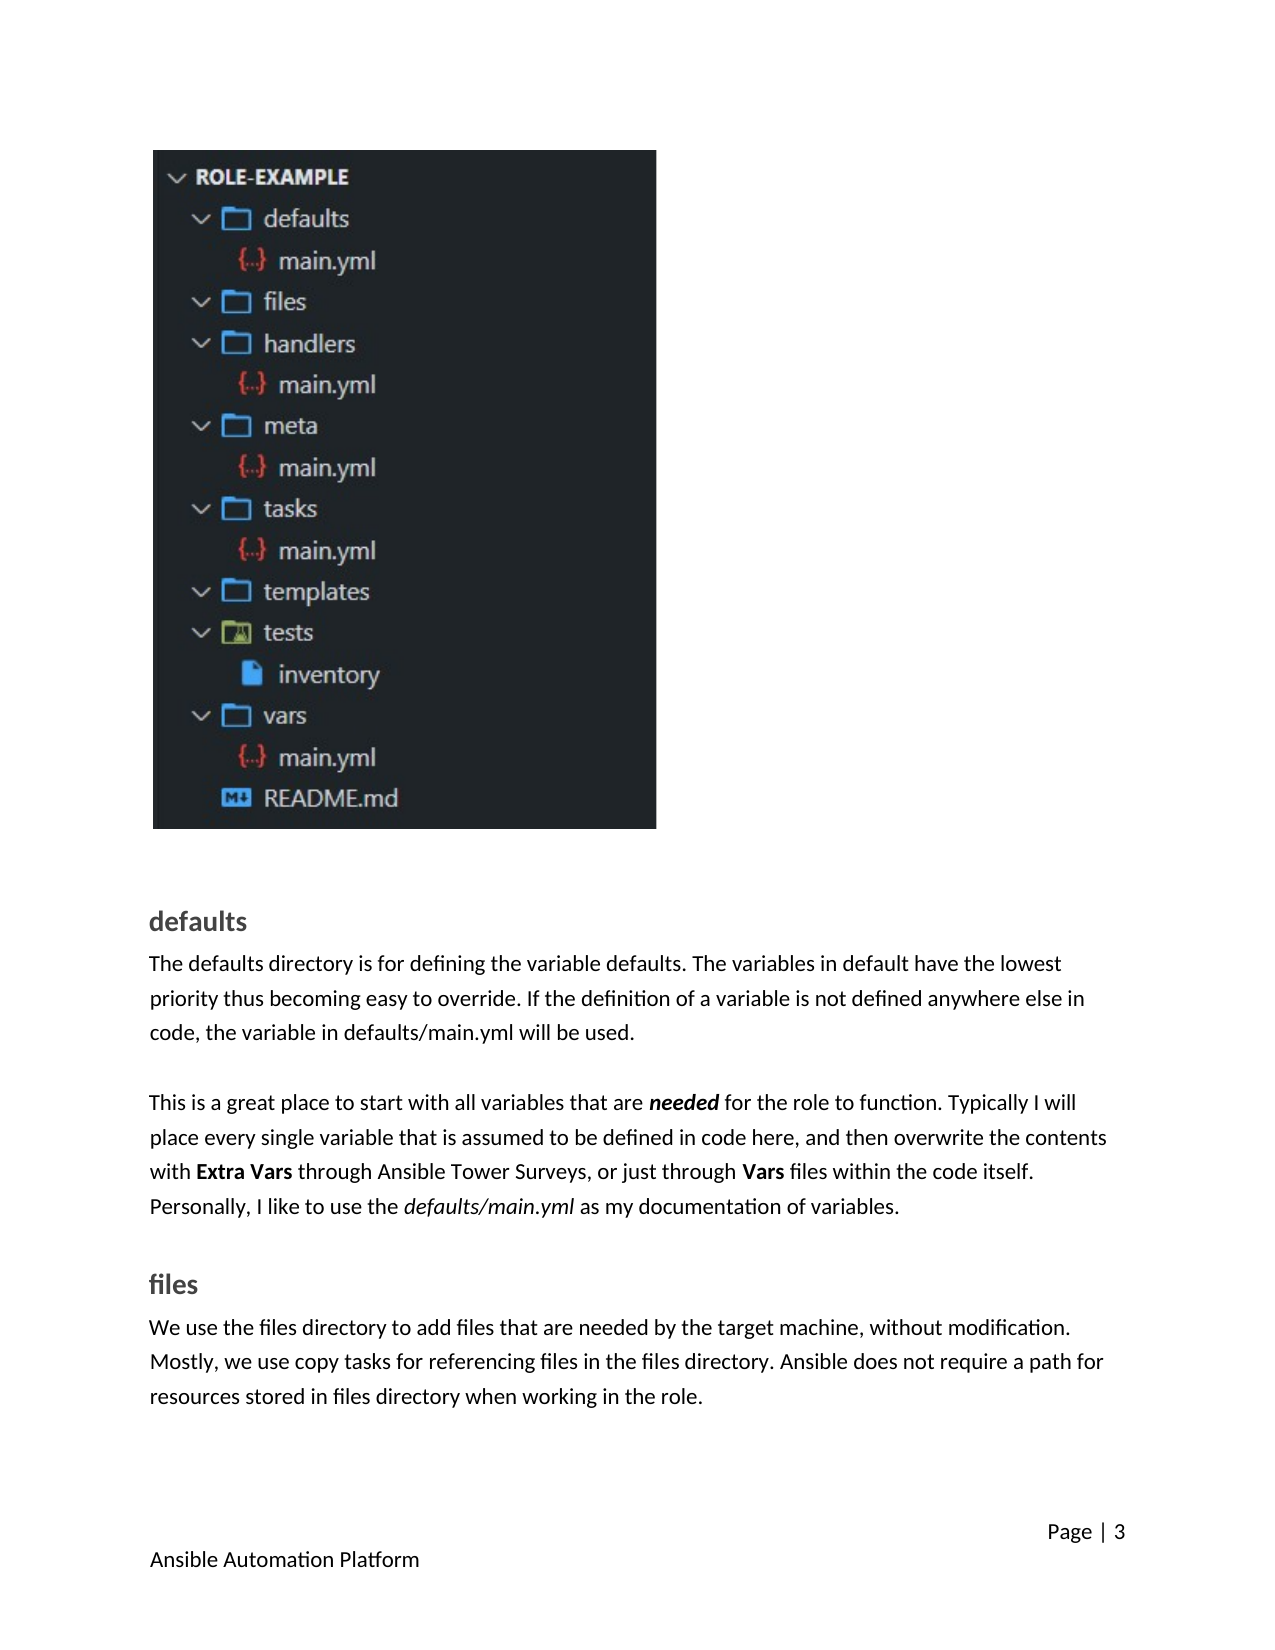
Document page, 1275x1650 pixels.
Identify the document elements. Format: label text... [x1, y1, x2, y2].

subtitle defaults [148, 903, 1125, 938]
subtitle files [148, 1266, 1125, 1302]
text The defaults directory is for defining the variable defaults. The variables in default have the lowest priority thus becoming easy to override. If the definition of a variable is not defined anywhere else in code, the variable in defaults/main.yml will be used. [148, 949, 1120, 1046]
picture [153, 150, 657, 829]
text This is a great place to start with all variables that are needed for the role to function. Typically I will place every single variable that is assumed to be defined in code here, and then overwrite the contents with Extra Vars through Ansible Tower Surveys, or just through Vars files within the code itself. Personally, I like to use the defaults/main.yml as my documentation of variables. [148, 1088, 1120, 1220]
text We use the files directory to add files that are needed by the target machine, without modification. Mostly, we use copy tasks for referencing files in the files directory. Ansible does not require a path for resources stored in files directory when working in the role. [148, 1313, 1120, 1410]
